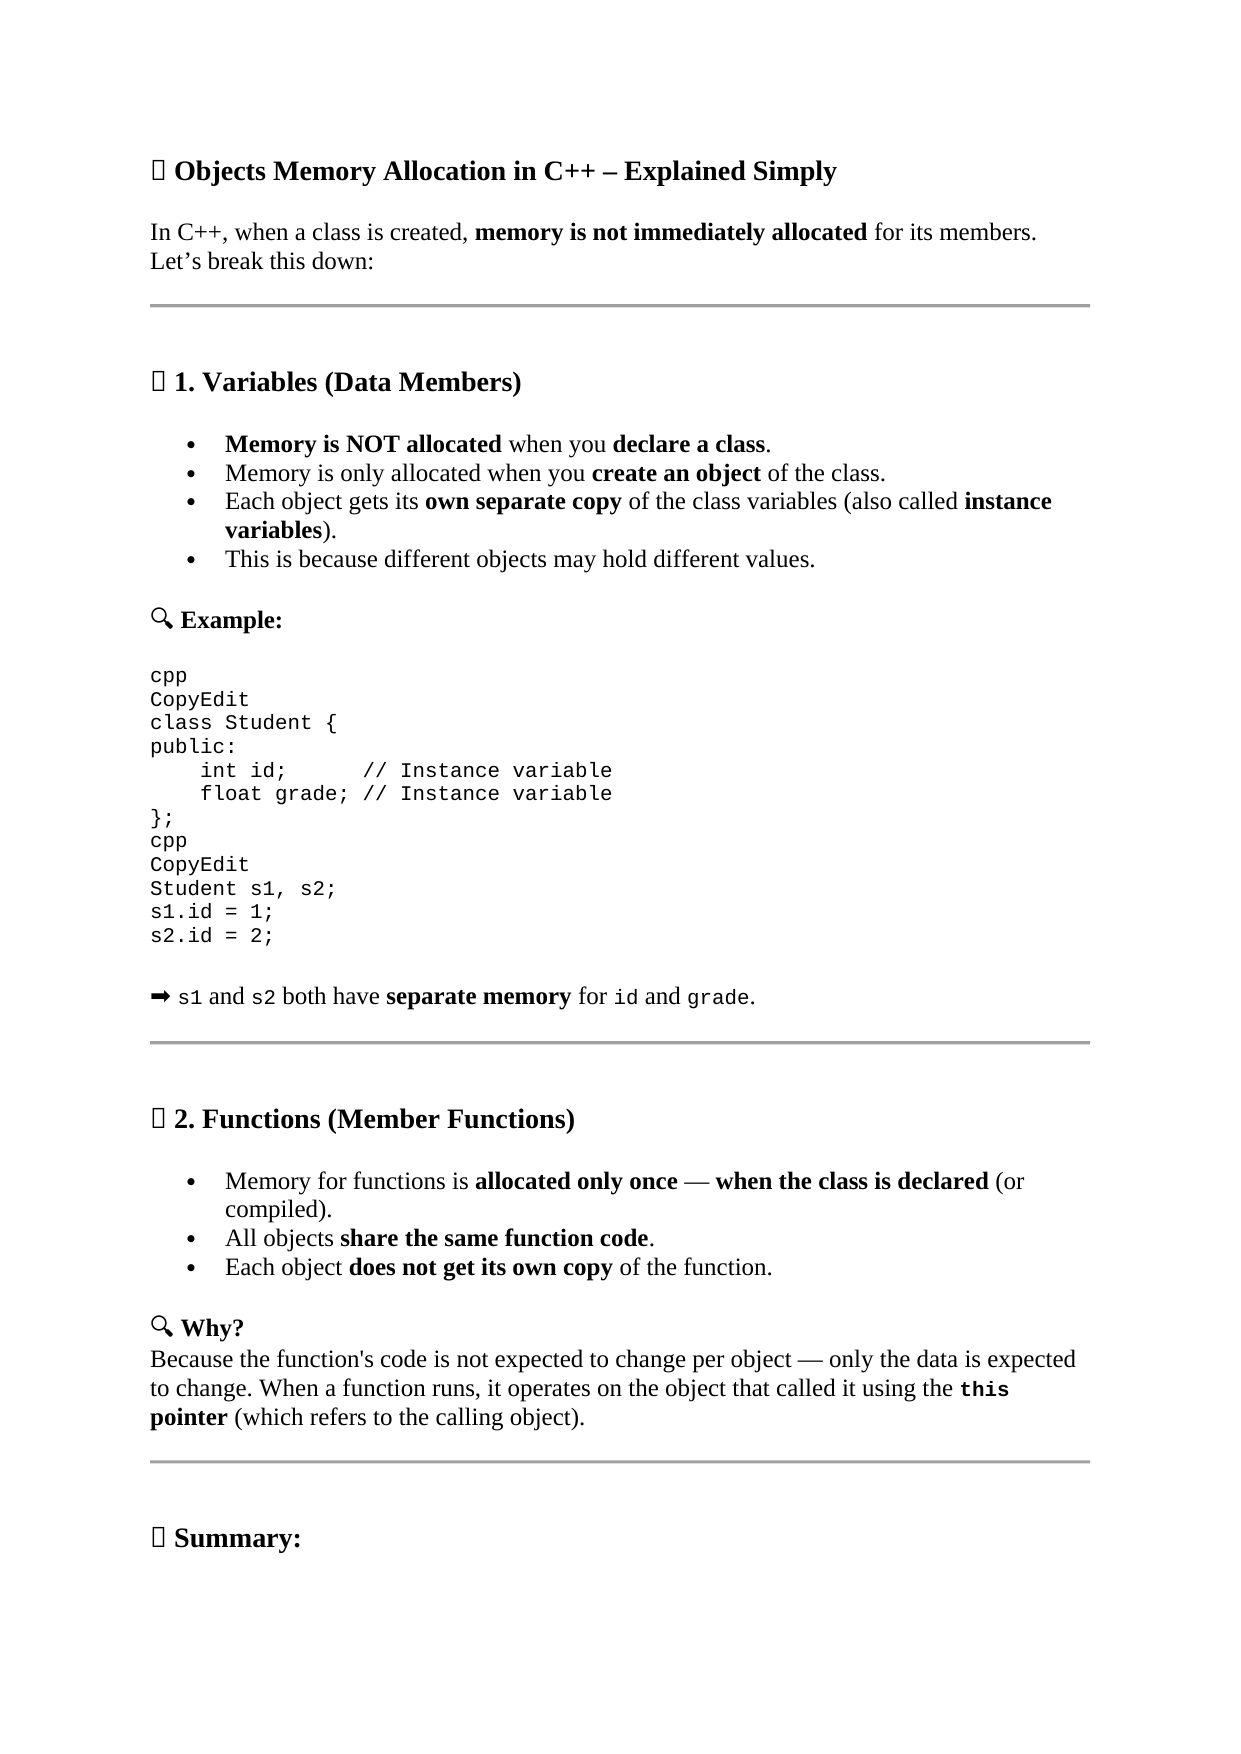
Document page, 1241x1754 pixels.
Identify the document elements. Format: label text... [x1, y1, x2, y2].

text }; [150, 807, 1090, 831]
text 🔍 Example: [150, 602, 1090, 636]
text cpp [150, 665, 1090, 689]
text class Student { [150, 712, 1090, 736]
list All objects share the same function code. [187, 1223, 1090, 1252]
text CopyEdit [150, 689, 1090, 712]
text s2.id = 2; [150, 925, 1090, 949]
text In C++, when a class is created, memory is not immediately allocated for its members. Let’s break this down: [150, 217, 1090, 275]
list Each object does not get its own copy of the function. [187, 1252, 1090, 1281]
text 🧱 1. Variables (Data Members) [150, 361, 1090, 400]
list This is because different objects may hold different values. [187, 544, 1090, 573]
text 💡 Summary: [150, 1517, 1090, 1556]
text public: [150, 736, 1090, 759]
text int id; // Instance variable [150, 759, 1090, 783]
list Memory for functions is allocated only once — when the class is declared (or compiled). [187, 1166, 1090, 1223]
list Memory is only allocated when you create an object of the class. [187, 458, 1090, 486]
text 🔍 Why? Because the function's code is not expected to change per object — only the data is expected to change. When a function runs, it operates on the object that called it using the this pointer (which refers to the calling object). [150, 1310, 1090, 1431]
text cpp [150, 831, 1090, 854]
text s1.id = 1; [150, 901, 1090, 925]
text float grade; // Instance variable [150, 783, 1090, 807]
text 🔁 2. Functions (Member Functions) [150, 1098, 1090, 1137]
text ➡️ s1 and s2 both have separate memory for id and grade. [150, 978, 1090, 1012]
text ✅ Objects Memory Allocation in C++ – Explained Simply [150, 150, 1090, 188]
list Memory is NOT allocated when you declare a class. [187, 429, 1090, 458]
text Student s1, s2; [150, 878, 1090, 901]
text CopyEdit [150, 854, 1090, 878]
list Each object gets its own separate copy of the class variables (also called instance variables). [187, 486, 1090, 544]
